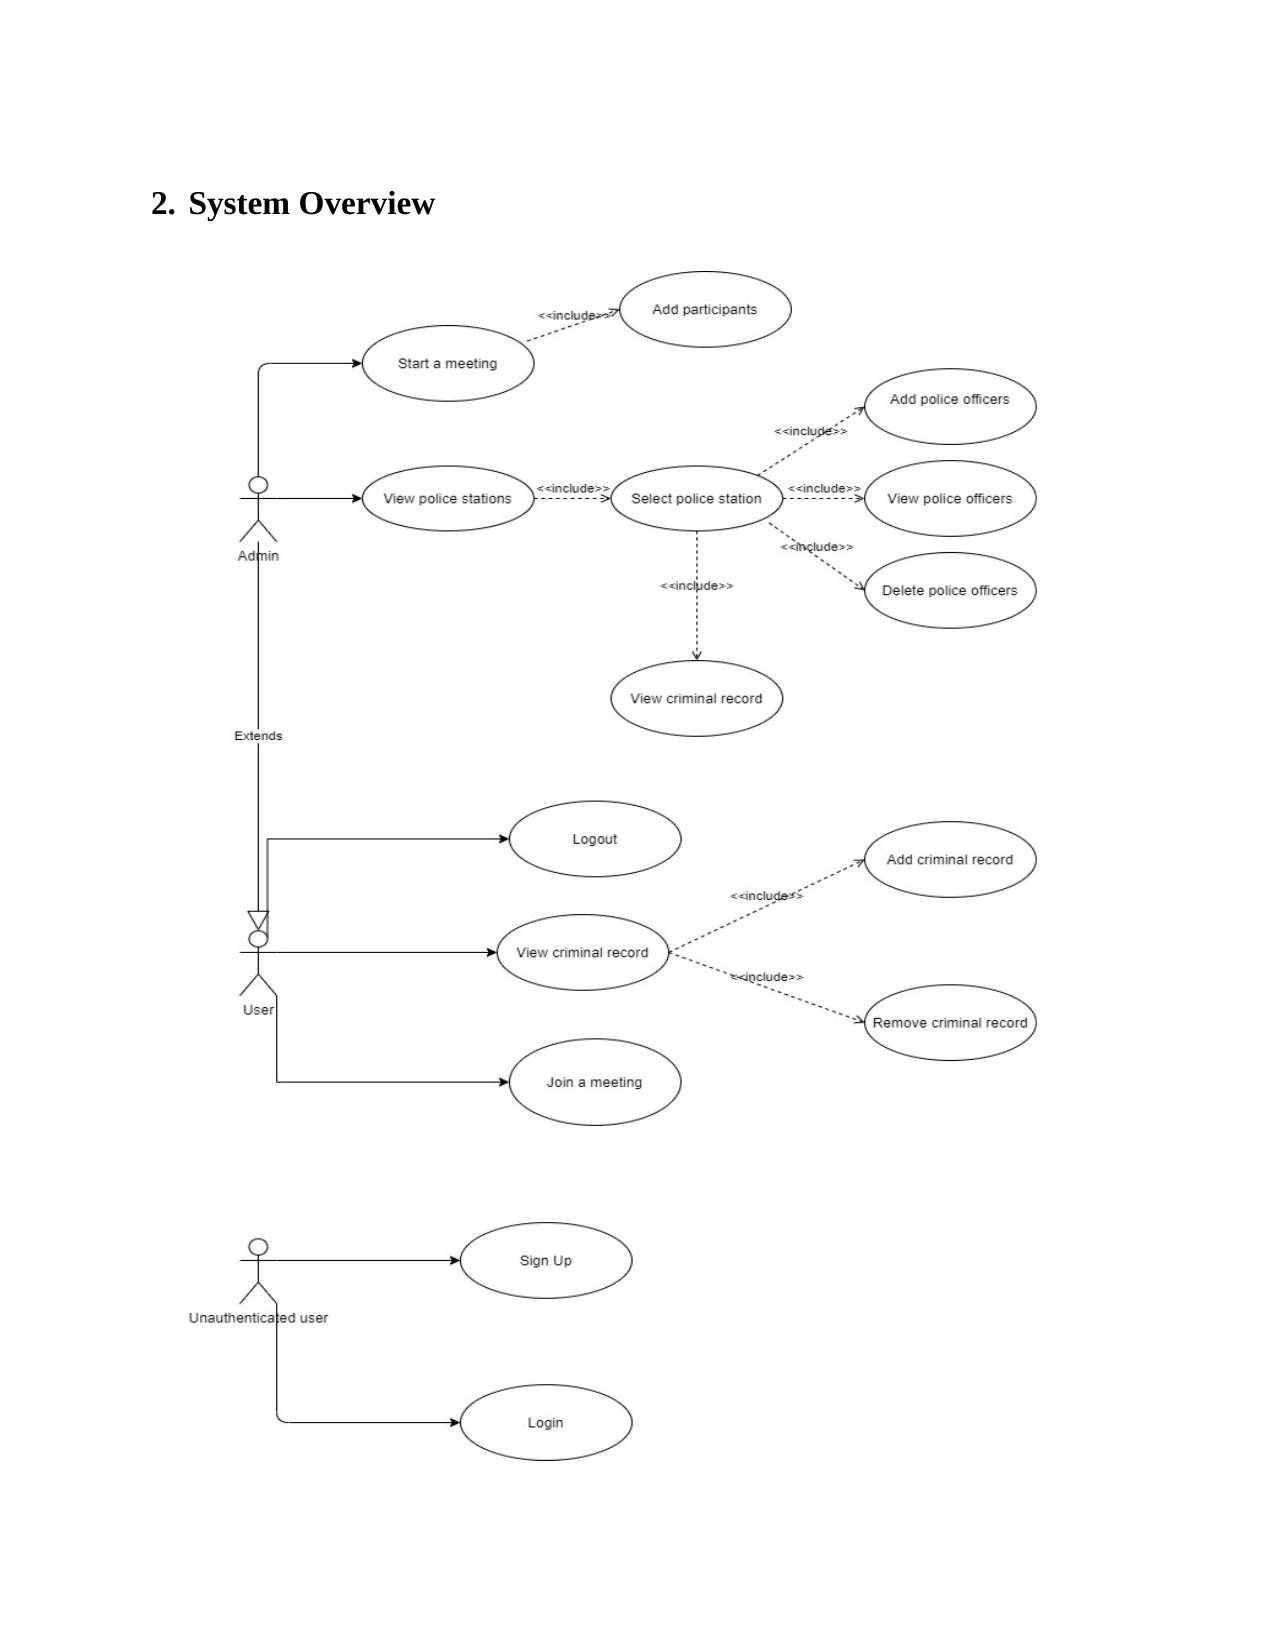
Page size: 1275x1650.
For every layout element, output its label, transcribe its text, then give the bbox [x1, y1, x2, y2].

list System Overview [151, 183, 1125, 221]
picture [188, 271, 1037, 1461]
